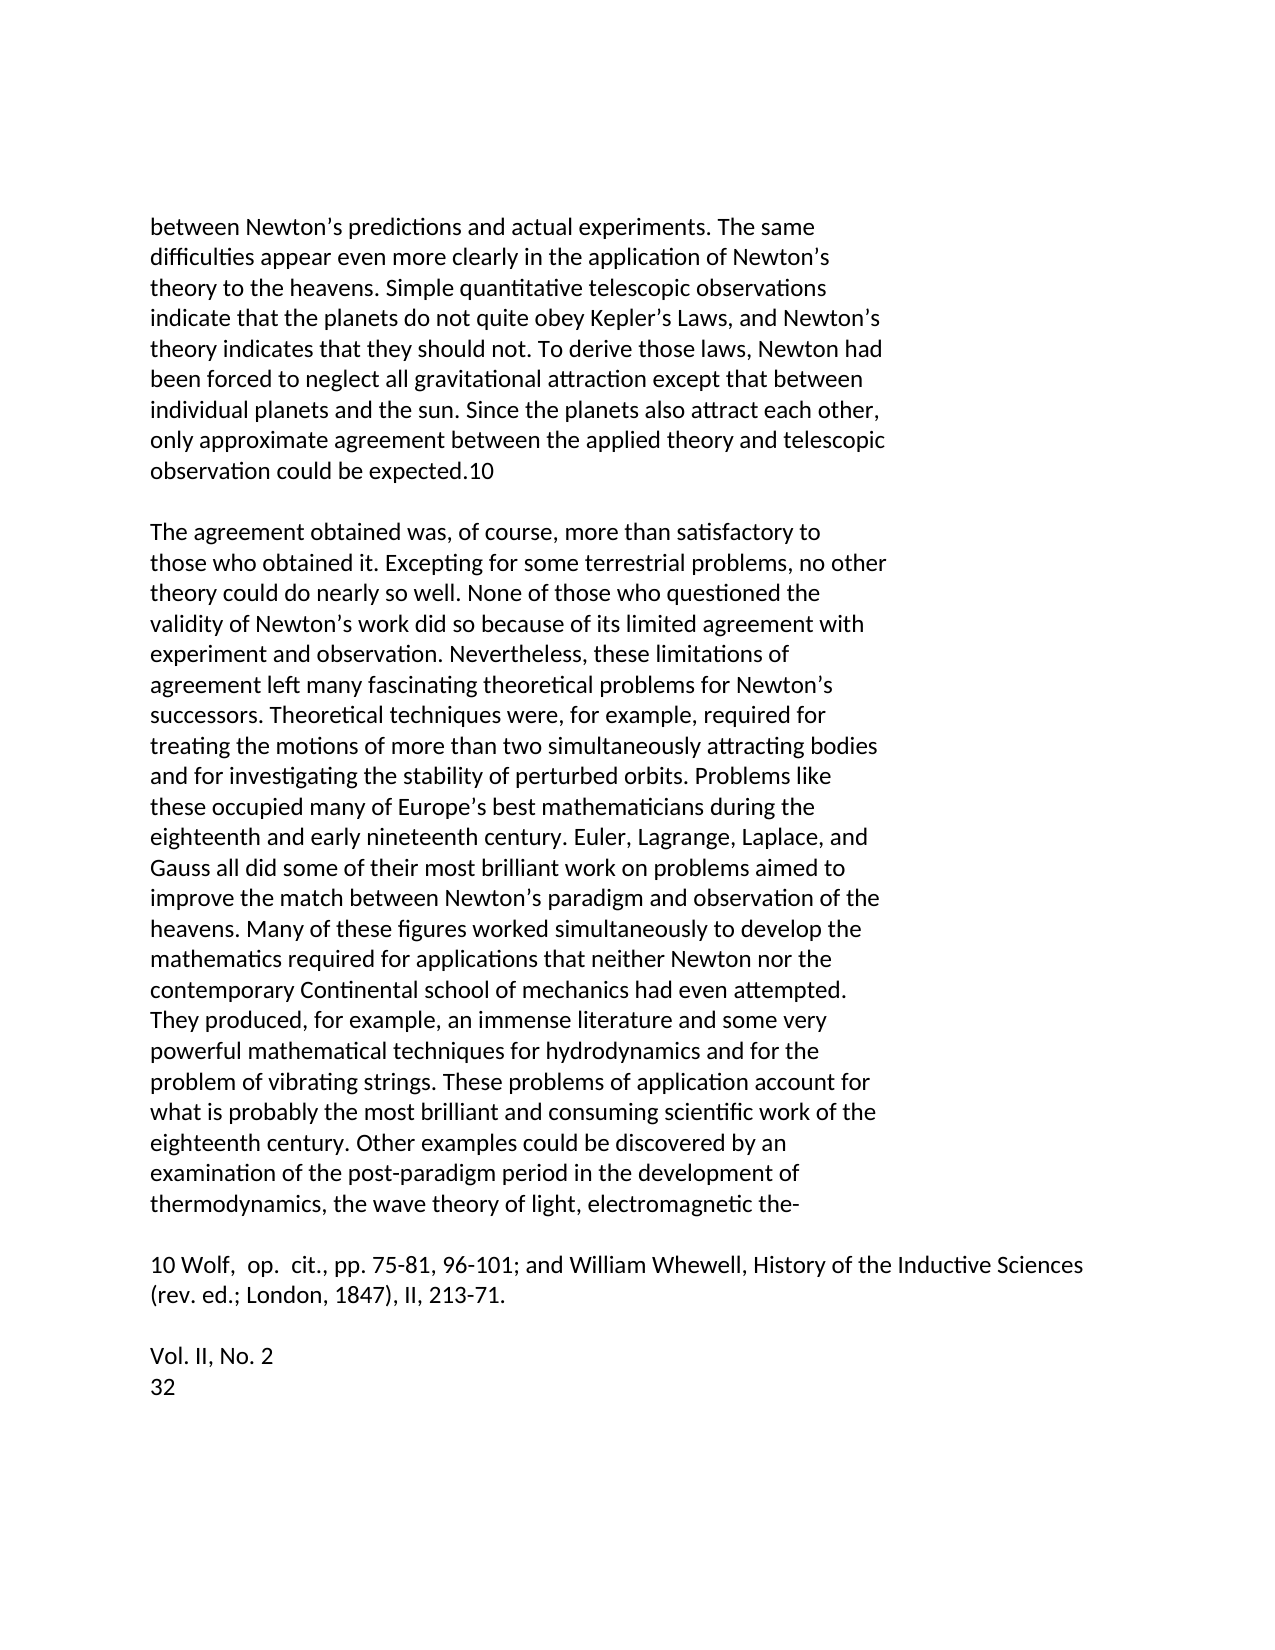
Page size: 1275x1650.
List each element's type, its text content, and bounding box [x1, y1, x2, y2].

text Vol. II, No. 2 [150, 1340, 1125, 1371]
text The agreement obtained was, of course, more than satisfactory to [150, 516, 1125, 547]
text theory indicates that they should not. To derive those laws, Newton had [150, 333, 1125, 364]
text heavens. Many of these figures worked simultaneously to develop the [150, 913, 1125, 943]
text indicate that the planets do not quite obey Kepler’s Laws, and Newton’s [150, 303, 1125, 333]
text 32 [150, 1371, 1125, 1401]
text mathematics required for applications that neither Newton nor the [150, 943, 1125, 974]
text difficulties appear even more clearly in the application of Newton’s [150, 242, 1125, 272]
text been forced to neglect all gravitational attraction except that between [150, 364, 1125, 394]
text only approximate agreement between the applied theory and telescopic [150, 425, 1125, 455]
text eighteenth century. Other examples could be discovered by an [150, 1127, 1125, 1157]
text individual planets and the sun. Since the planets also attract each other, [150, 394, 1125, 425]
text problem of vibrating strings. These problems of application account for [150, 1066, 1125, 1096]
text examination of the post-paradigm period in the development of [150, 1157, 1125, 1188]
text and for investigating the stability of perturbed orbits. Problems like [150, 760, 1125, 791]
text what is probably the most brilliant and consuming scientific work of the [150, 1096, 1125, 1127]
text agreement left many fascinating theoretical problems for Newton’s [150, 669, 1125, 699]
text successors. Theoretical techniques were, for example, required for [150, 699, 1125, 730]
text contemporary Continental school of mechanics had even attempted. [150, 974, 1125, 1004]
text thermodynamics, the wave theory of light, electromagnetic the- [150, 1188, 1125, 1218]
text 10 Wolf, op. cit., pp. 75-81, 96-101; and William Whewell, History of the Inductive Sciences [150, 1249, 1125, 1279]
text theory to the heavens. Simple quantitative telescopic observations [150, 272, 1125, 303]
text Gauss all did some of their most brilliant work on problems aimed to [150, 852, 1125, 882]
text validity of Newton’s work did so because of its limited agreement with [150, 608, 1125, 638]
text powerful mathematical techniques for hydrodynamics and for the [150, 1035, 1125, 1066]
text these occupied many of Europe’s best mathematicians during the [150, 791, 1125, 821]
text treating the motions of more than two simultaneously attracting bodies [150, 730, 1125, 760]
text between Newton’s predictions and actual experiments. The same [150, 211, 1125, 242]
text (rev. ed.; London, 1847), II, 213-71. [150, 1279, 1125, 1310]
text improve the match between Newton’s paradigm and observation of the [150, 882, 1125, 913]
text theory could do nearly so well. None of those who questioned the [150, 577, 1125, 608]
text They produced, for example, an immense literature and some very [150, 1004, 1125, 1035]
text those who obtained it. Excepting for some terrestrial problems, no other [150, 547, 1125, 577]
text experiment and observation. Nevertheless, these limitations of [150, 638, 1125, 669]
text eighteenth and early nineteenth century. Euler, Lagrange, Laplace, and [150, 821, 1125, 852]
text observation could be expected.10 [150, 455, 1125, 486]
